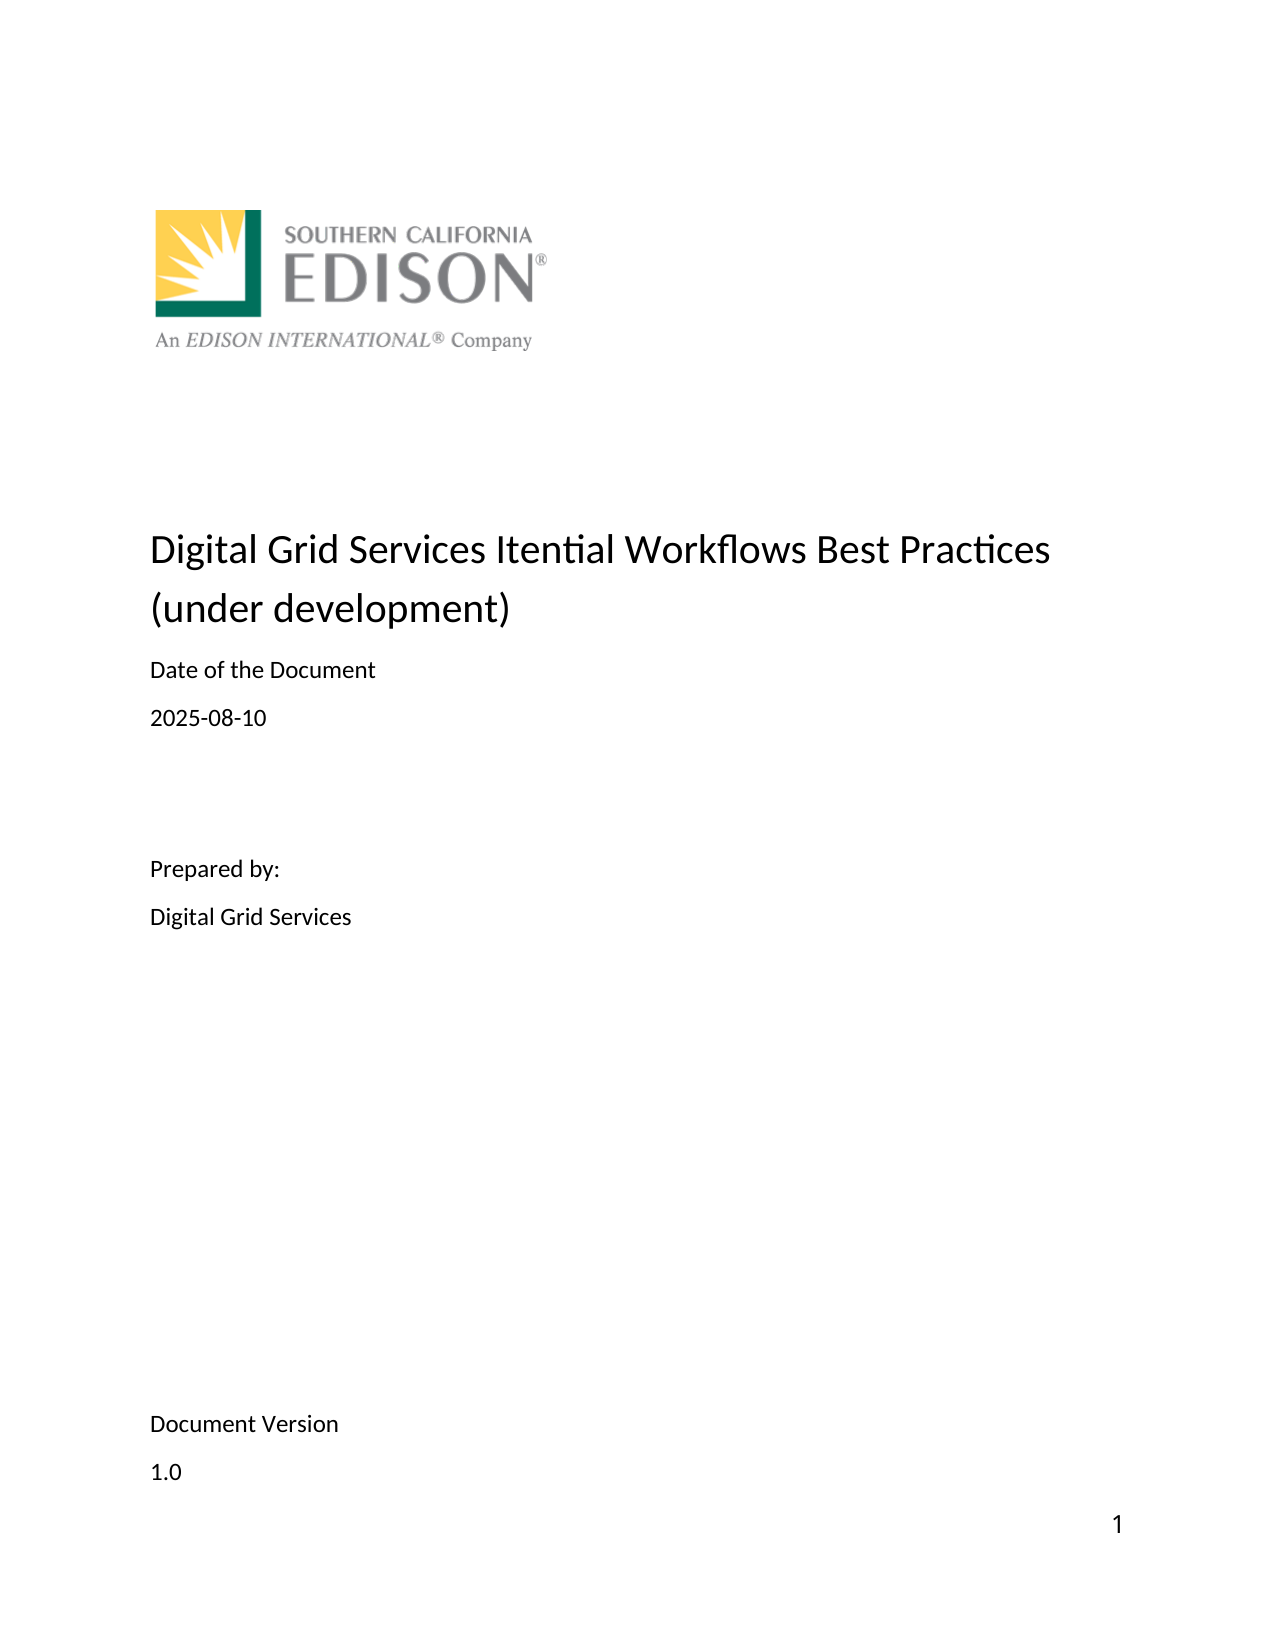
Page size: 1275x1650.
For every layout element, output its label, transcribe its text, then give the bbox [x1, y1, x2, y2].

text Digital Grid Services [150, 901, 1125, 932]
text Document Version [150, 1409, 1125, 1439]
text 1.0 [150, 1456, 1125, 1487]
text Date of the Document [150, 654, 1125, 684]
text Prepared by: [150, 853, 1125, 884]
picture [155, 210, 547, 351]
text 2025-08-10 [150, 702, 1125, 732]
text Digital Grid Services Itential Workflows Best Practices (under development) [150, 523, 1125, 633]
